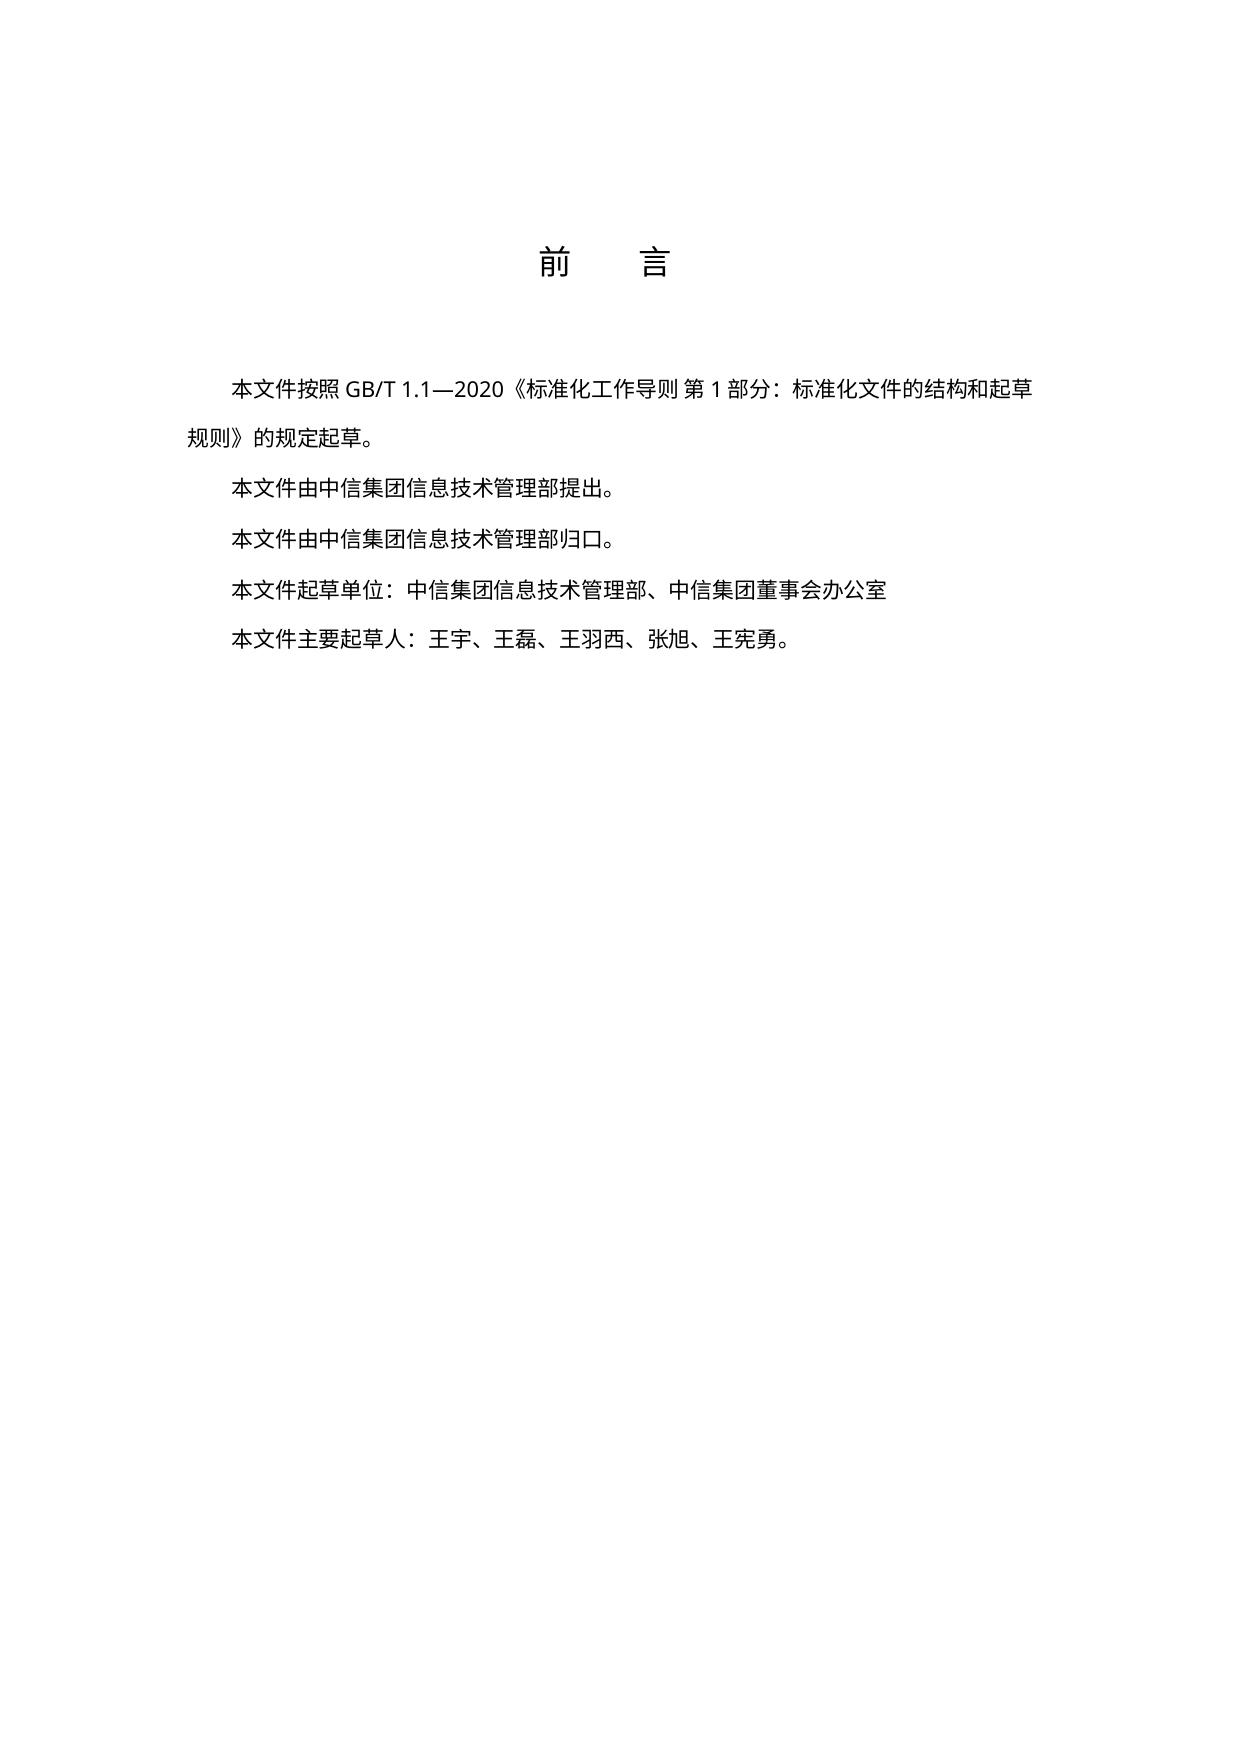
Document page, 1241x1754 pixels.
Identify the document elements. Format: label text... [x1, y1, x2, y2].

text 本文件主要起草人：王宇、王磊、王羽西、张旭、王宪勇。 [187, 615, 1053, 659]
text 本文件起草单位：中信集团信息技术管理部、中信集团董事会办公室 [187, 567, 1053, 611]
subtitle 前 言 [217, 216, 994, 304]
text 本文件由中信集团信息技术管理部归口。 [231, 516, 1053, 560]
text 本文件按照GB/T 1.1—2020《标准化工作导则 第1部分：标准化文件的结构和起草规则》的规定起草。 [187, 366, 1053, 459]
text 本文件由中信集团信息技术管理部提出。 [231, 465, 1053, 509]
